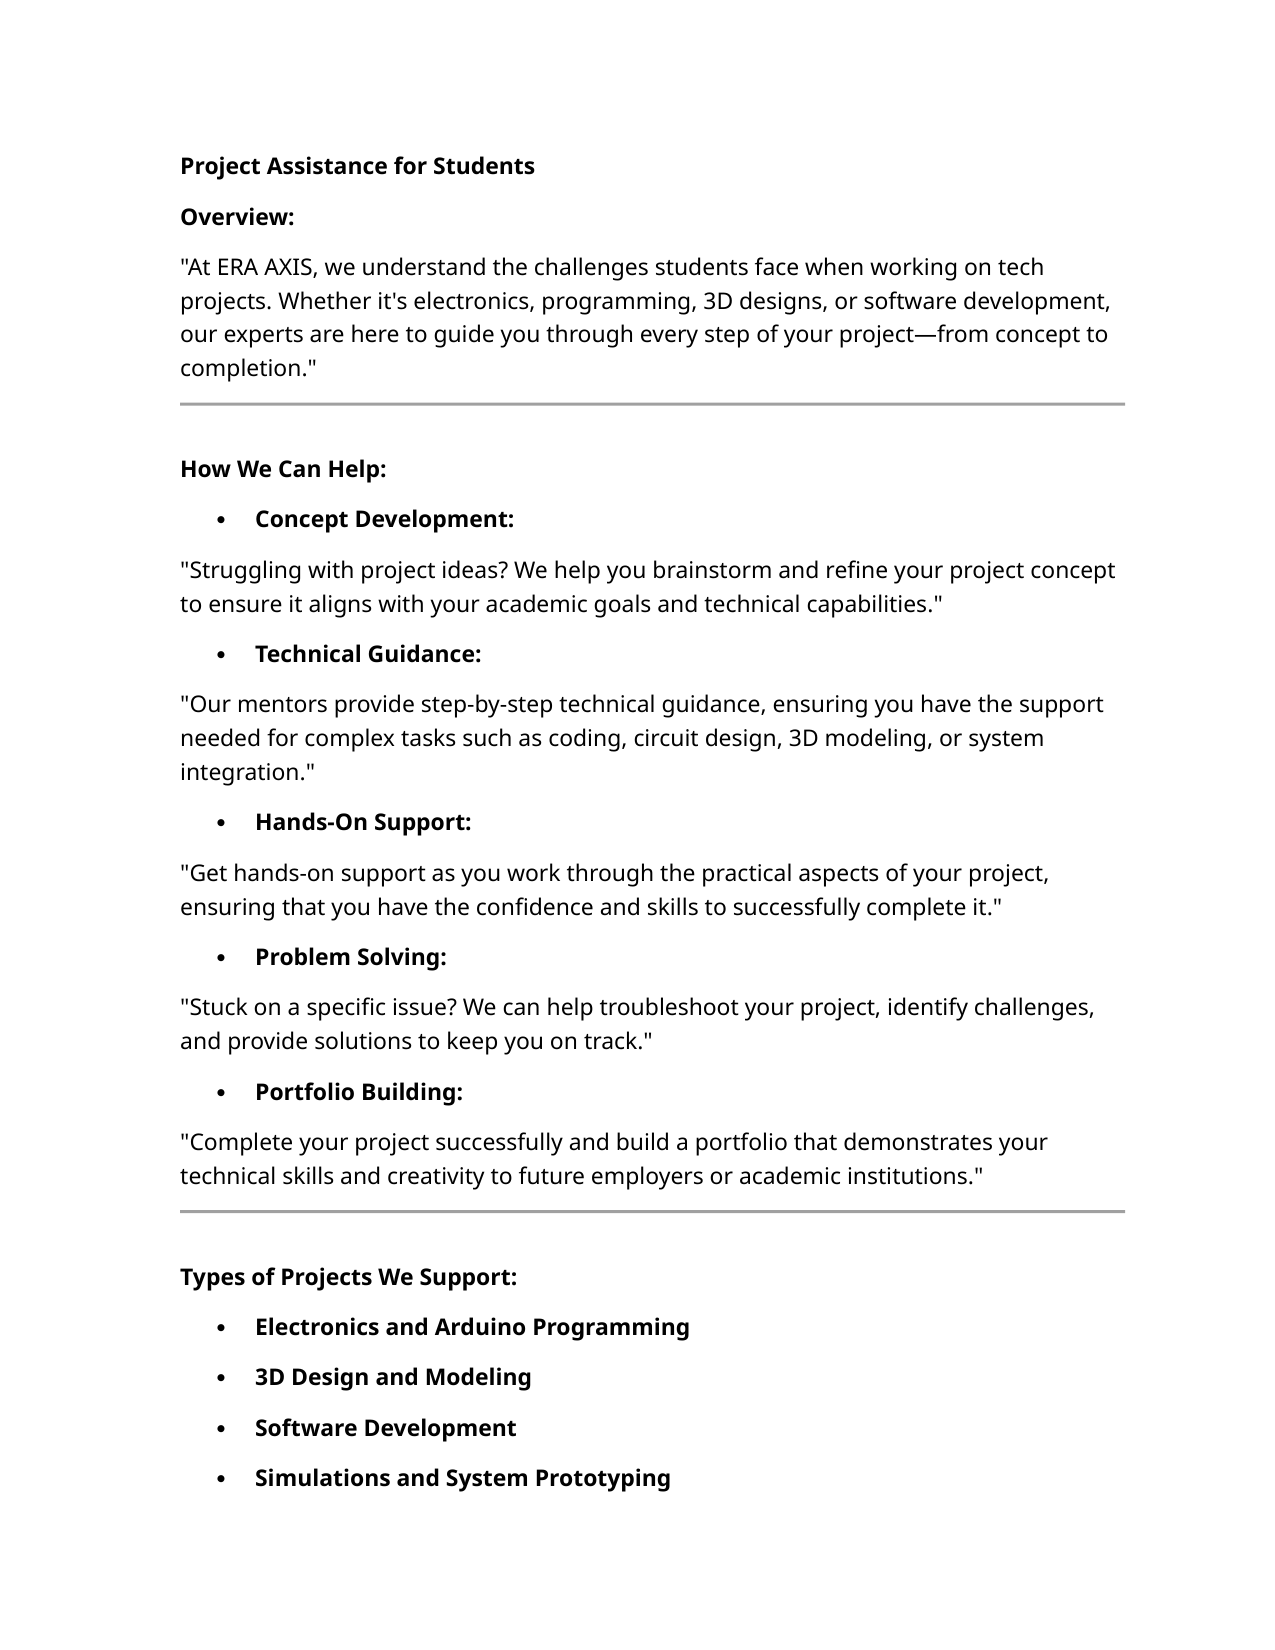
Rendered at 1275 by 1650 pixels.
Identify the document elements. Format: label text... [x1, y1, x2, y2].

list Simulations and System Prototyping [217, 1462, 1125, 1493]
list 3D Design and Modeling [217, 1361, 1125, 1392]
list Concept Development: [217, 503, 1125, 534]
list Hands-On Support: [217, 806, 1125, 837]
list Electronics and Arduino Programming [217, 1311, 1125, 1342]
list Technical Guidance: [217, 638, 1125, 669]
text "Our mentors provide step-by-step technical guidance, ensuring you have the support needed for complex tasks such as coding, circuit design, 3D modeling, or system integration." [180, 688, 1125, 787]
text "Get hands-on support as you work through the practical aspects of your project, ensuring that you have the confidence and skills to successfully complete it." [180, 857, 1125, 922]
text Overview: [180, 200, 1125, 232]
list Problem Solving: [217, 941, 1125, 972]
text "Stuck on a specific issue? We can help troubleshoot your project, identify challenges, and provide solutions to keep you on track." [180, 991, 1125, 1056]
text How We Can Help: [180, 453, 1125, 484]
text "Struggling with project ideas? We help you brainstorm and refine your project concept to ensure it aligns with your academic goals and technical capabilities." [180, 554, 1125, 619]
list Software Development [217, 1412, 1125, 1443]
text "At ERA AXIS, we understand the challenges students face when working on tech projects. Whether it's electronics, programming, 3D designs, or software development, our experts are here to guide you through every step of your project—from concept to completion." [180, 251, 1125, 383]
text Types of Projects We Support: [180, 1260, 1125, 1292]
text Project Assistance for Students [180, 150, 1125, 181]
list Portfolio Building: [217, 1075, 1125, 1107]
text "Complete your project successfully and build a portfolio that demonstrates your technical skills and creativity to future employers or academic institutions." [180, 1126, 1125, 1191]
